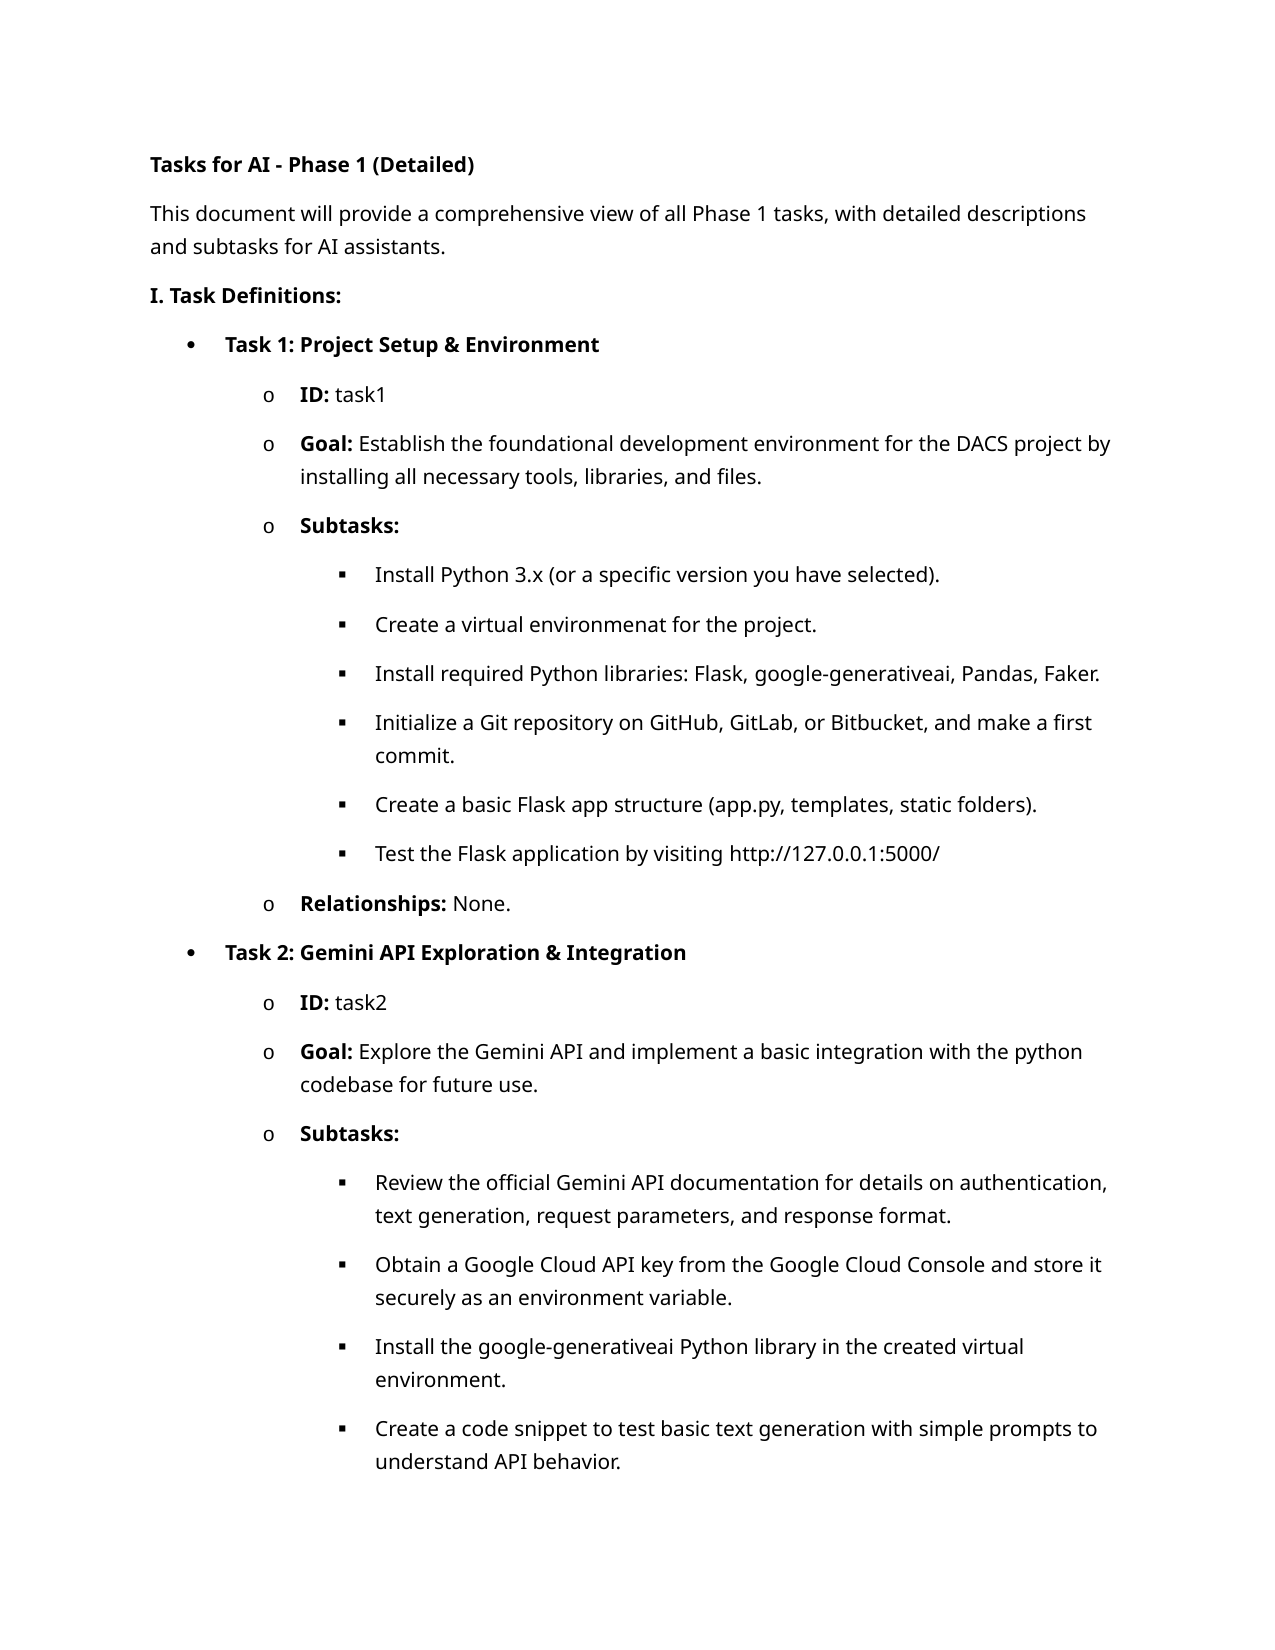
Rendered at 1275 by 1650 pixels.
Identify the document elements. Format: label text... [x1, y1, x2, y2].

text This document will provide a comprehensive view of all Phase 1 tasks, with detailed descriptions and subtasks for AI assistants. [150, 199, 1125, 260]
list Subtasks: [262, 1119, 1125, 1148]
list Task 1: Project Setup & Environment [187, 330, 1125, 359]
list Obtain a Google Cloud API key from the Google Cloud Console and store it securely as an environment variable. [337, 1250, 1125, 1311]
list Subtasks: [262, 511, 1125, 540]
list Goal: Explore the Gemini API and implement a basic integration with the python codebase for future use. [262, 1037, 1125, 1098]
list Goal: Establish the foundational development environment for the DACS project by installing all necessary tools, libraries, and files. [262, 429, 1125, 490]
list Install required Python libraries: Flask, google-generativeai, Pandas, Faker. [337, 659, 1125, 688]
list Test the Flask application by visiting http://127.0.0.1:5000/ [337, 839, 1125, 868]
text I. Task Definitions: [150, 281, 1125, 309]
list Create a virtual environmenat for the project. [337, 610, 1125, 638]
list Install Python 3.x (or a specific version you have selected). [337, 561, 1125, 589]
list Create a code snippet to test basic text generation with simple prompts to understand API behavior. [337, 1414, 1125, 1475]
list Review the official Gemini API documentation for details on authentication, text generation, request parameters, and response format. [337, 1168, 1125, 1229]
list Initialize a Git repository on GitHub, GitLab, or Bitbucket, and make a first commit. [337, 708, 1125, 769]
text Tasks for AI - Phase 1 (Detailed) [150, 150, 1125, 178]
list Create a basic Flask app structure (app.py, templates, static folders). [337, 790, 1125, 819]
list Relationships: None. [262, 889, 1125, 917]
list Install the google-generativeai Python library in the created virtual environment. [337, 1332, 1125, 1393]
list ID: task2 [262, 988, 1125, 1016]
list ID: task1 [262, 380, 1125, 408]
list Task 2: Gemini API Exploration & Integration [187, 938, 1125, 967]
